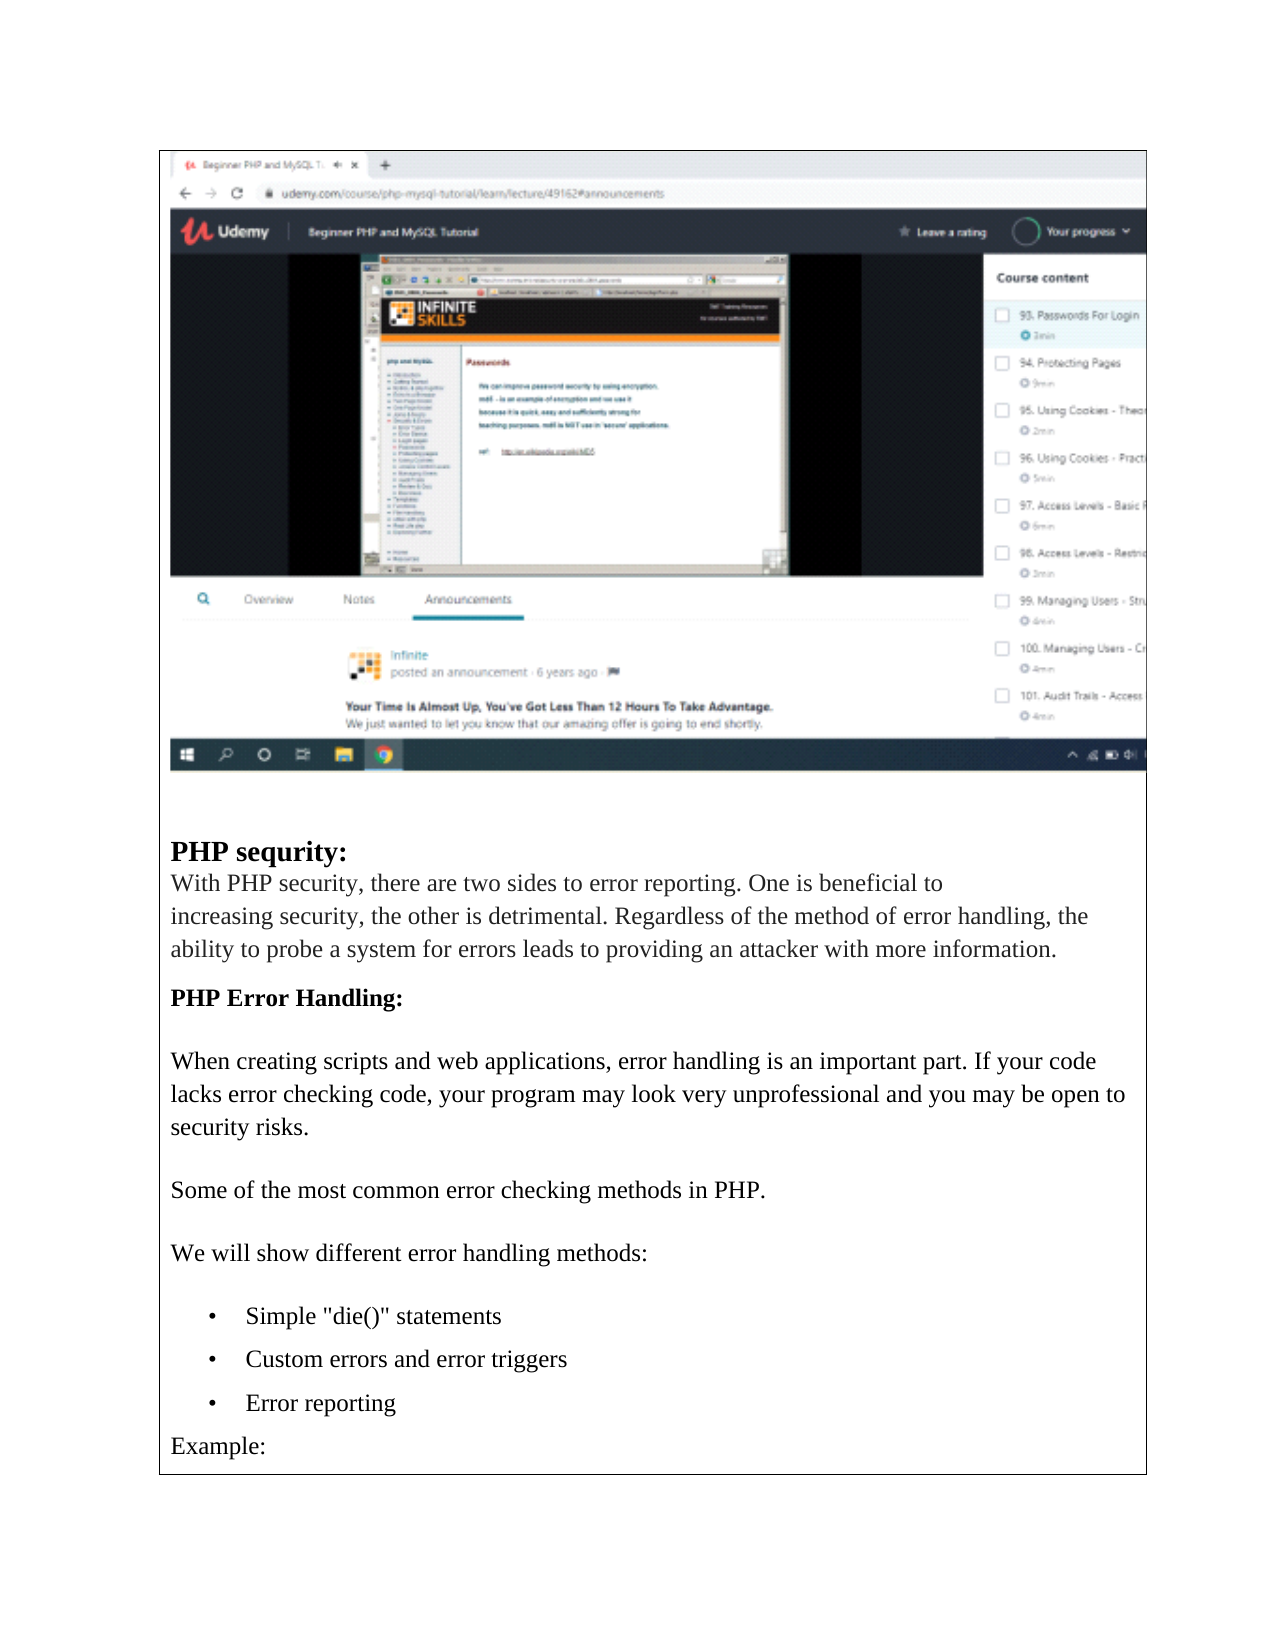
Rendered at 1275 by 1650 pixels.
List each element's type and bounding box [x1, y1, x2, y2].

table_cell [160, 151, 1146, 1474]
picture [170, 151, 1147, 773]
